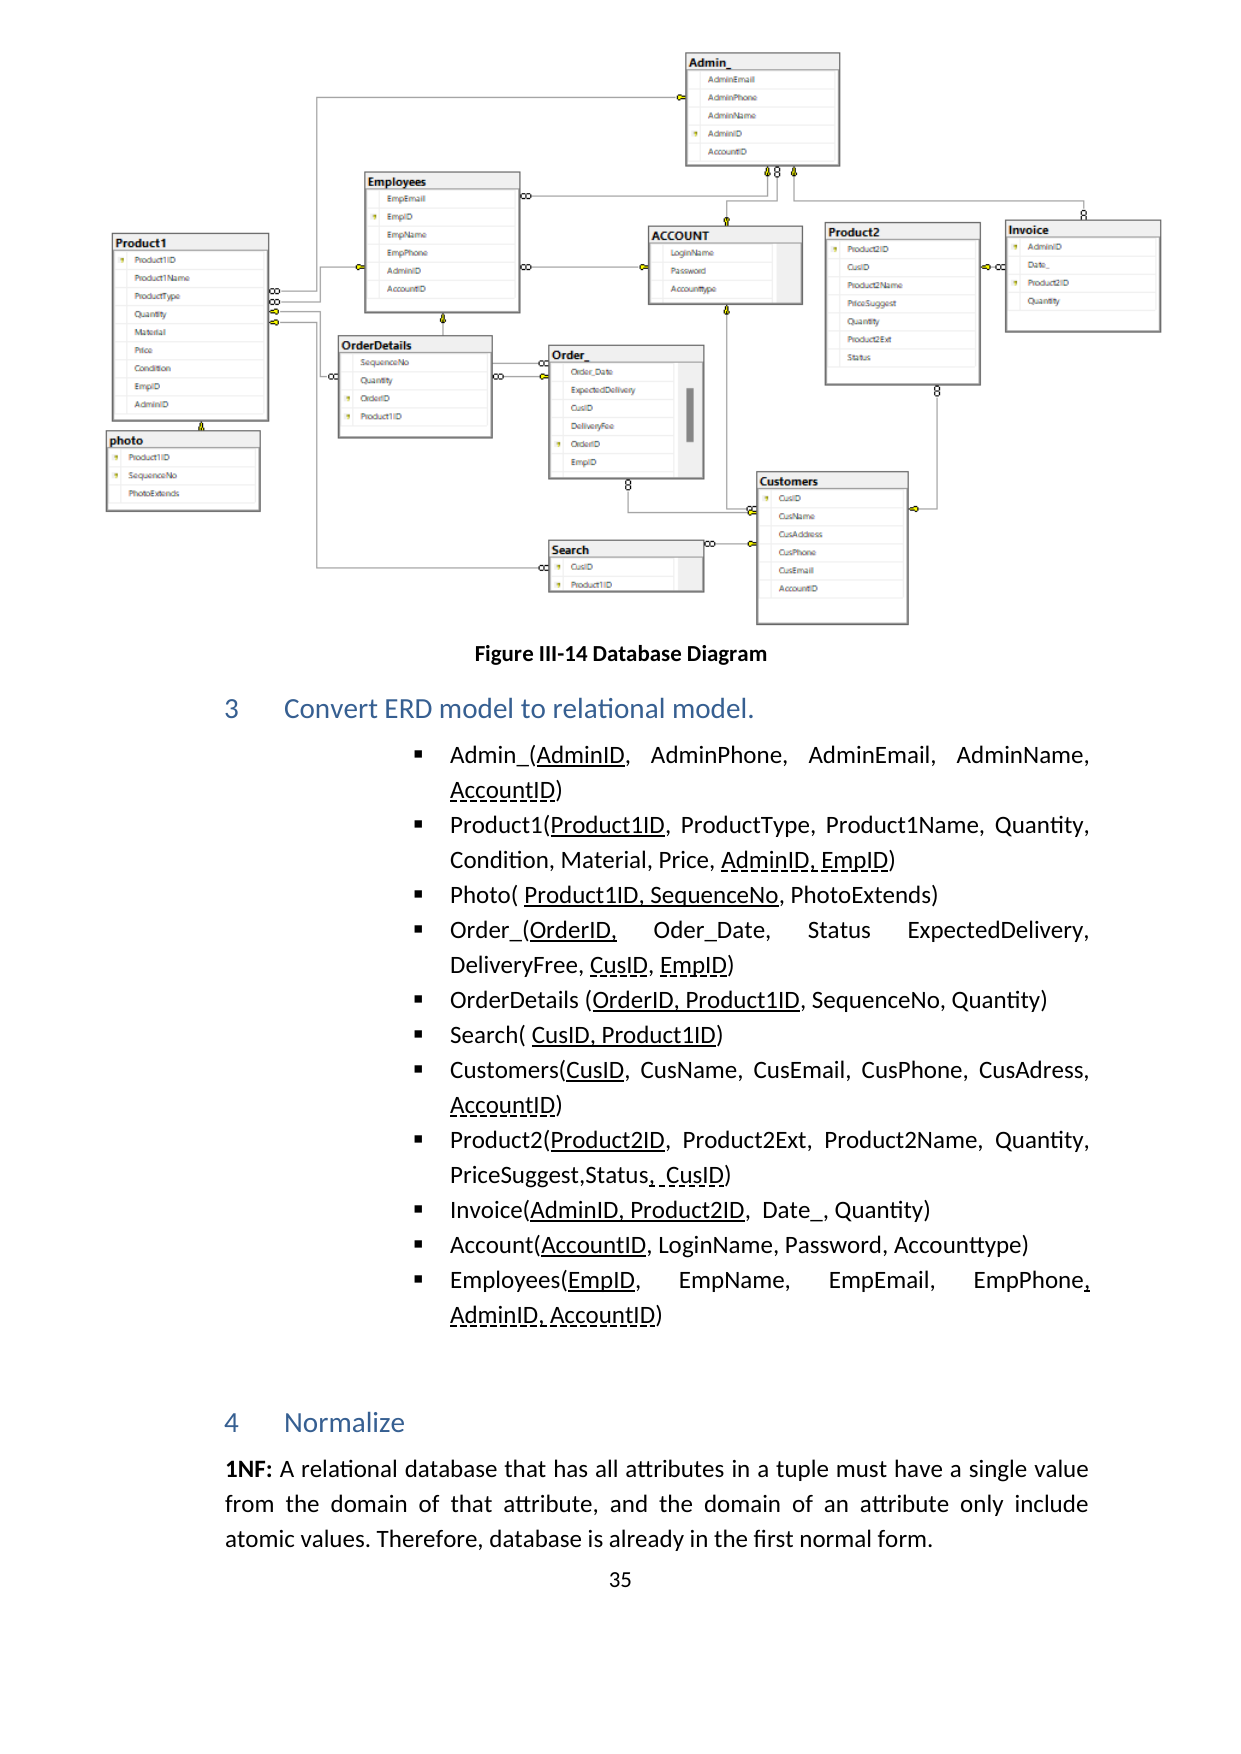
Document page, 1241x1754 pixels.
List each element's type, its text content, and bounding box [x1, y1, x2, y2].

text 1NF: A relational database that has all attributes in a tuple must have a single value from the domain of that attribute, and the domain of an attribute only include atomic values. Therefore, database is already in the first normal form. [225, 1453, 1090, 1488]
picture [77, 50, 1165, 630]
list Account(AccountID, LoginName, Password, Accounttype) [412, 1229, 1090, 1260]
list Invoice(AdminID, Product2ID, Date_, Quantity) [412, 1194, 1090, 1225]
list OrderDetails (OrderID, Product1ID, SequenceNo, Quantity) [412, 984, 1090, 1015]
list Employees(EmpID, EmpName, EmpEmail, EmpPhone, AdminID, AccountID) [412, 1264, 1090, 1330]
list Admin_(AdminID, AdminPhone, AdminEmail, AdminName, AccountID) [412, 739, 1090, 805]
subtitle Normalize [224, 1404, 1090, 1440]
text 1NF: A relational database that has all attributes in a tuple must have a single value from the domain of that attribute, and the domain of an attribute only include atomic values. Therefore, database is already in the first normal form. [225, 1519, 1090, 1554]
list Search( CusID, Product1ID) [412, 1019, 1090, 1050]
list Product1(Product1ID, ProductType, Product1Name, Quantity, Condition, Material, Price, AdminID, EmpID) [412, 809, 1090, 875]
list Product2(Product2ID, Product2Ext, Product2Name, Quantity, PriceSuggest,Status, CusID) [412, 1124, 1090, 1190]
list Order_(OrderID, Oder_Date, Status ExpectedDelivery, DeliveryFree, CusID, EmpID) [412, 914, 1090, 980]
subtitle Convert ERD model to relational model. [224, 690, 1090, 726]
list Photo( Product1ID, SequenceNo, PhotoExtends) [412, 879, 1090, 910]
list Customers(CusID, CusName, CusEmail, CusPhone, CusAdress, AccountID) [412, 1054, 1090, 1120]
